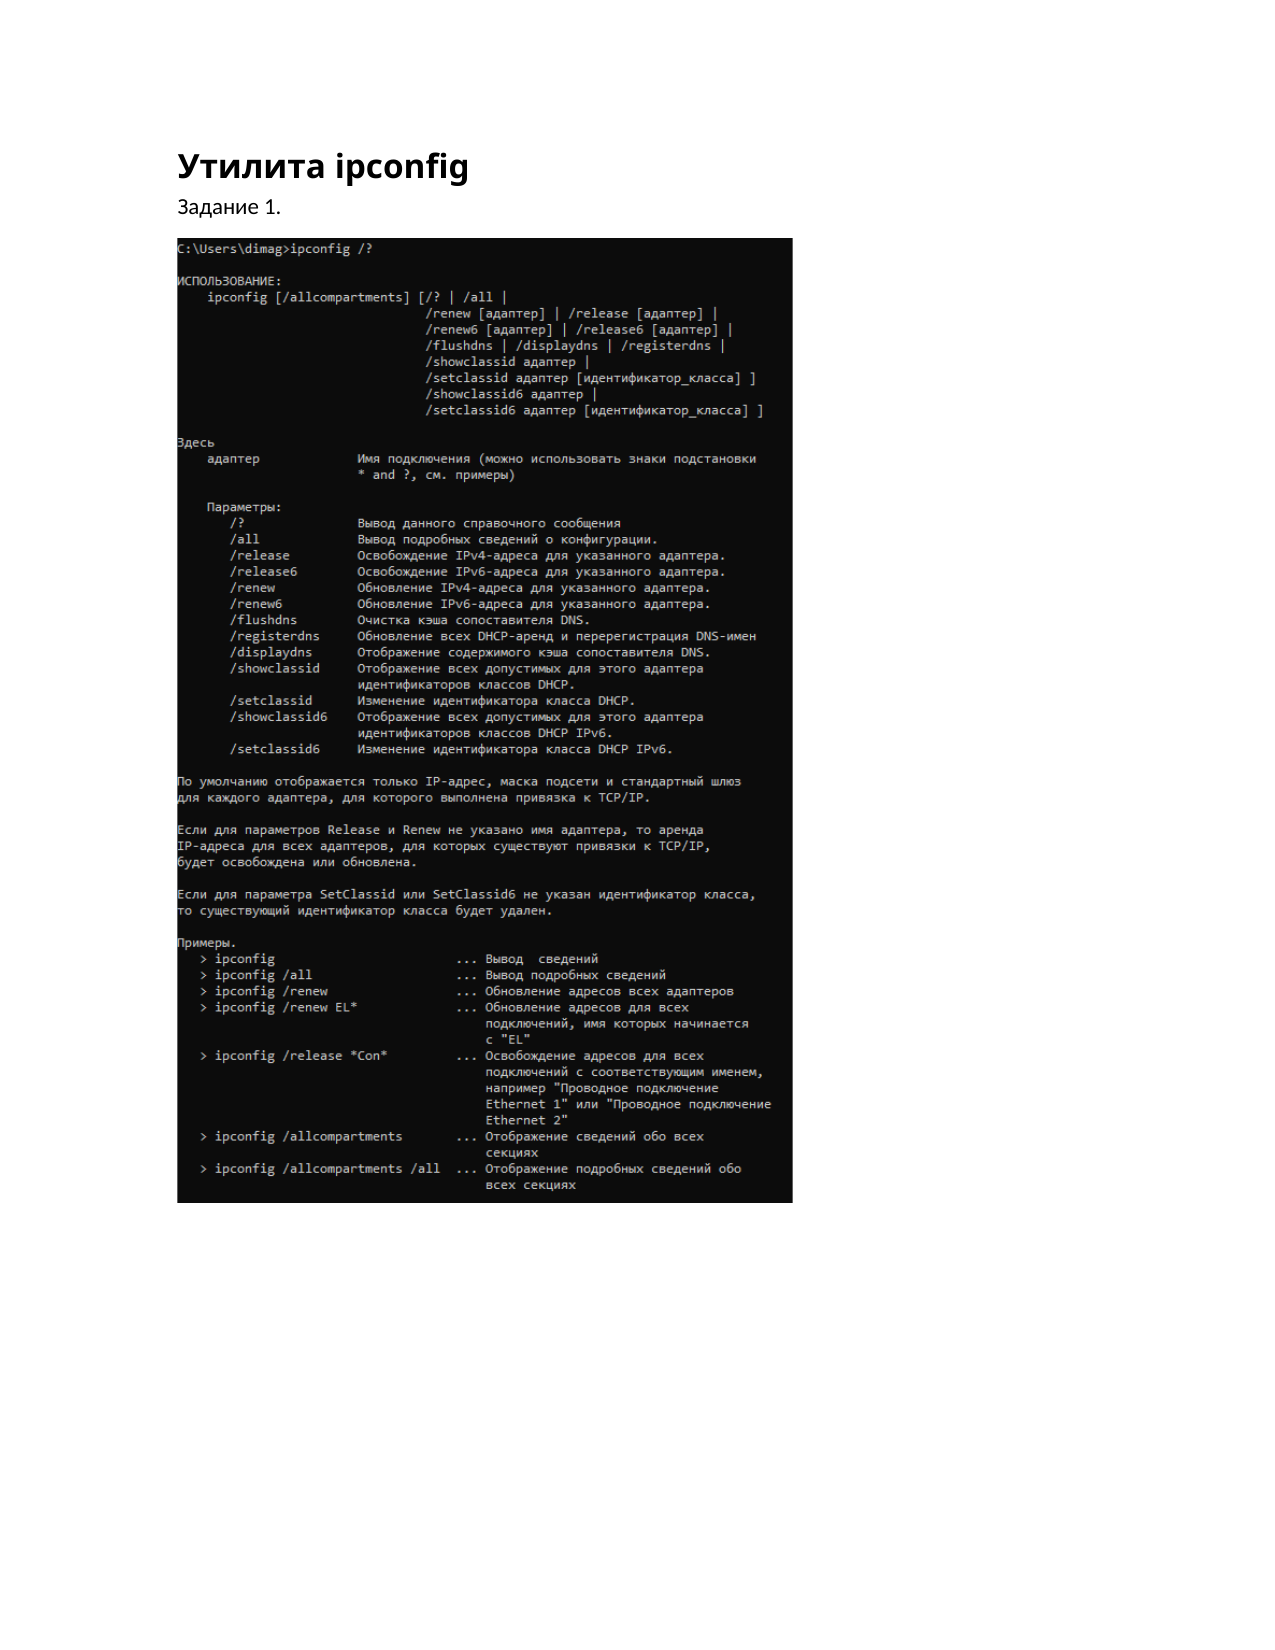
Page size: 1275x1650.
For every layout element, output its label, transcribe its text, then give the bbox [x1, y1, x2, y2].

text Задание 1. [177, 192, 1186, 220]
picture [177, 238, 793, 1203]
subtitle Утилита ipconfig [177, 143, 1186, 188]
